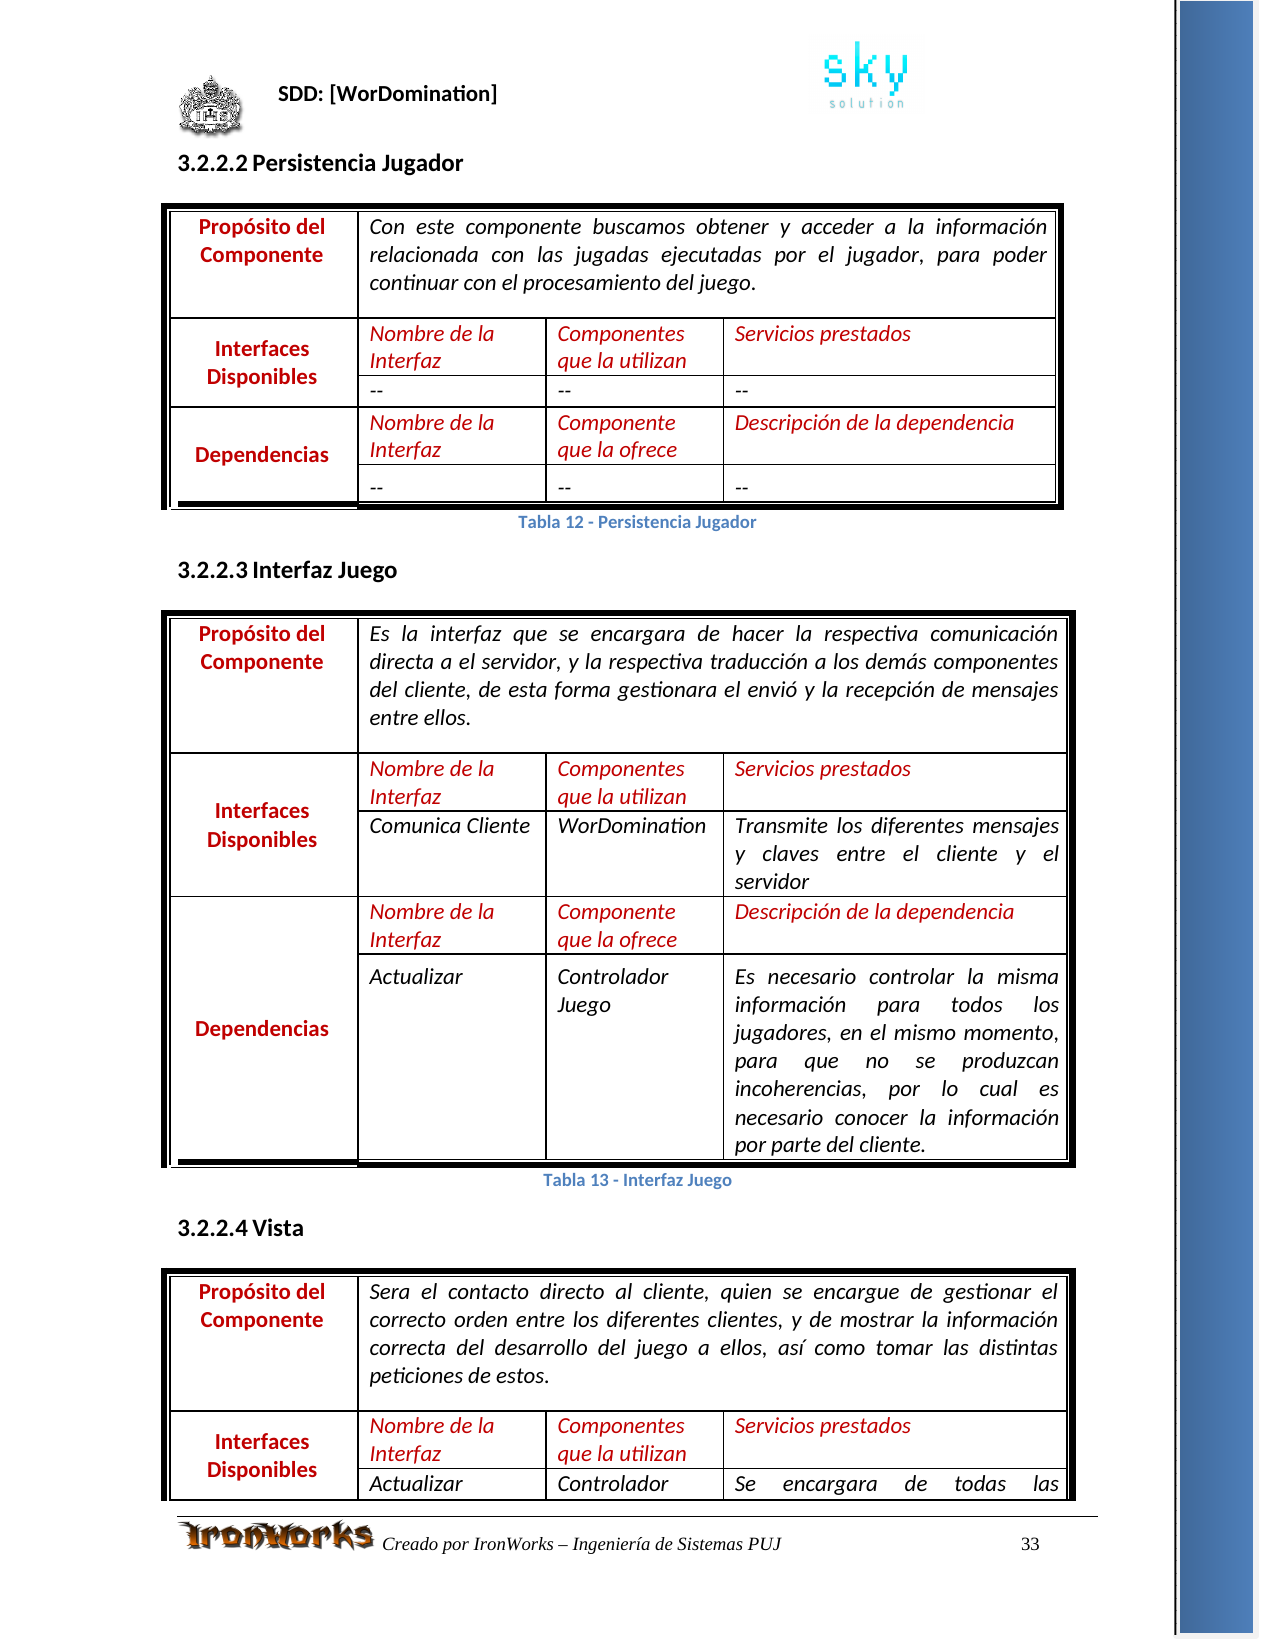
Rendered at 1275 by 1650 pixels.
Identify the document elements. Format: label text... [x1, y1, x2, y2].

table_cell Descripción de la dependencia [724, 408, 1055, 464]
table_cell Actualizar [359, 955, 545, 1159]
table_cell Comunica Cliente [359, 812, 545, 896]
table_header Con este componente buscamos obtener y acceder a la información relacionada con las jugadas ejecutadas por el jugador, para poder continuar con el procesamiento del juego. [359, 212, 1055, 317]
table_cell Nombre de la Interfaz [359, 319, 545, 375]
table_cell Componentes que la utilizan [547, 1412, 723, 1467]
table_cell Interfaces Disponibles [171, 1412, 357, 1499]
table_cell Dependencias [171, 408, 357, 501]
table_header Propósito del Componente [171, 212, 357, 317]
table_cell Controlador Juego [547, 955, 723, 1159]
table_cell -- [724, 376, 1055, 406]
table_cell Nombre de la Interfaz [359, 1412, 545, 1467]
table_cell Interfaces Disponibles [171, 754, 357, 896]
picture [176, 73, 246, 141]
list Persistencia Jugador [177, 147, 1098, 177]
table_header Propósito del Componente [171, 619, 357, 752]
table_cell Dependencias [171, 897, 357, 1159]
table_cell Nombre de la Interfaz [359, 408, 545, 464]
table_cell -- [547, 376, 723, 406]
table_header Sera el contacto directo al cliente, quien se encargue de gestionar el correcto orden entre los diferentes clientes, y de mostrar la información correcta del desarrollo del juego a ellos, así como tomar las distintas peticiones de estos. [359, 1277, 1066, 1410]
table_cell WorDomination [547, 812, 723, 896]
picture [176, 1519, 377, 1551]
table_cell Componentes que la utilizan [547, 319, 723, 375]
table_cell Componentes que la utilizan [547, 754, 723, 810]
picture [1173, 0, 1177, 1635]
table_cell Nombre de la Interfaz [359, 897, 545, 953]
table_cell -- [724, 465, 1055, 501]
table_header Propósito del Componente [171, 1277, 357, 1410]
table_cell Es necesario controlar la misma información para todos los jugadores, en el mismo momento, para que no se produzcan incoherencias, por lo cual es necesario conocer la información por parte del cliente. [724, 955, 1066, 1159]
table_cell Servicios prestados [724, 754, 1066, 810]
table_cell Actualizar [359, 1469, 545, 1499]
table_cell -- [359, 465, 545, 501]
picture [808, 34, 925, 114]
table_cell Servicios prestados [724, 319, 1055, 375]
table_cell Componente que la ofrece [547, 897, 723, 953]
table_cell Transmite los diferentes mensajes y claves entre el cliente y el servidor [724, 812, 1066, 896]
list Vista [177, 1212, 1098, 1242]
table_header Es la interfaz que se encargara de hacer la respectiva comunicación directa a el servidor, y la respectiva traducción a los demás componentes del cliente, de esta forma gestionara el envió y la recepción de mensajes entre ellos. [359, 619, 1066, 752]
table_cell Componente que la ofrece [547, 408, 723, 464]
table_cell Servicios prestados [724, 1412, 1066, 1467]
table_cell Descripción de la dependencia [724, 897, 1066, 953]
table_cell -- [547, 465, 723, 501]
table_cell Interfaces Disponibles [171, 319, 357, 406]
table_cell Nombre de la Interfaz [359, 754, 545, 810]
table_cell Controlador Juego [547, 1469, 723, 1499]
table_cell -- [359, 376, 545, 406]
list Interfaz Juego [177, 554, 1098, 585]
